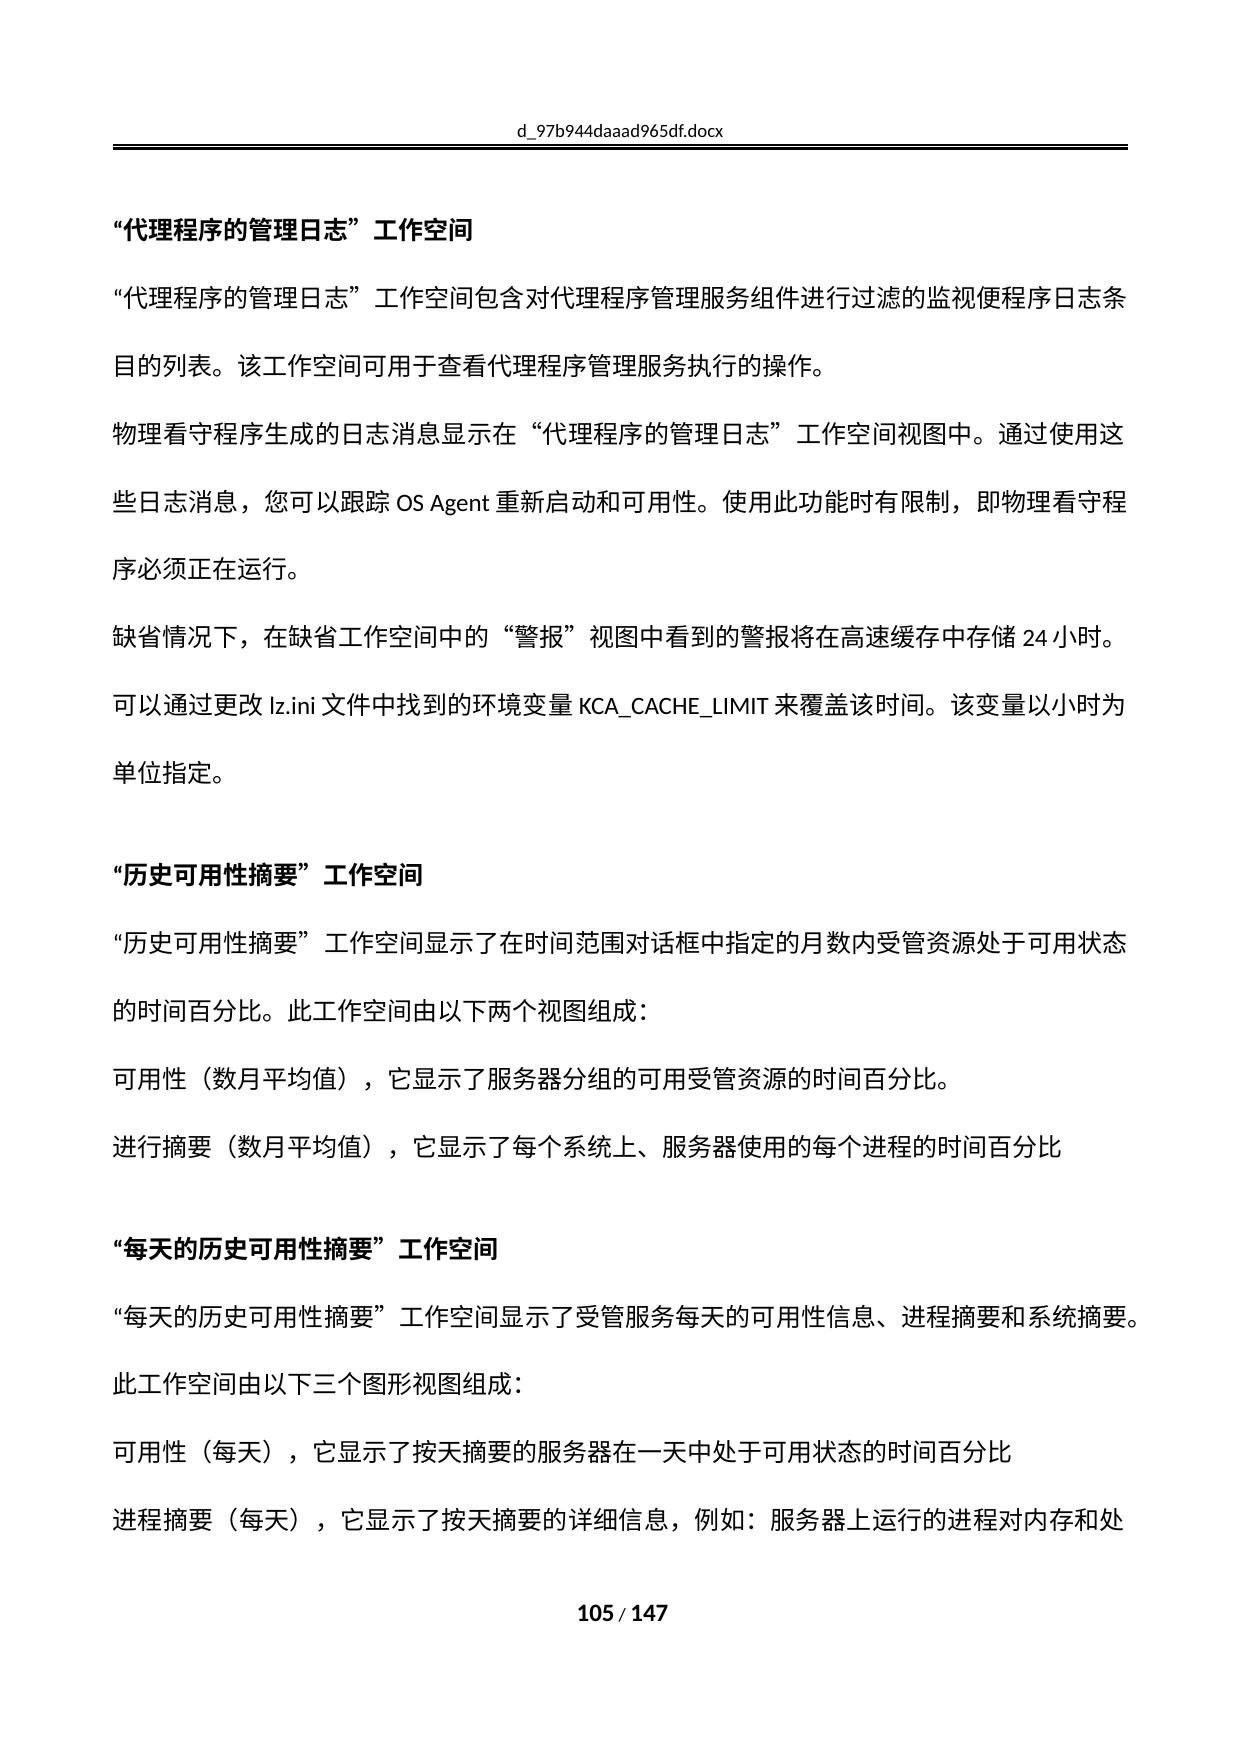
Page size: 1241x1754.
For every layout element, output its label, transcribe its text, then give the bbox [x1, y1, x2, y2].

text “历史可用性摘要”工作空间 [112, 840, 1128, 908]
text “代理程序的管理日志”工作空间 [112, 194, 1128, 262]
text “每天的历史可用性摘要”工作空间显示了受管服务每天的可用性信息、进程摘要和系统摘要。此工作空间由以下三个图形视图组成： [112, 1281, 1128, 1417]
text 可用性（数月平均值），它显示了服务器分组的可用受管资源的时间百分比。 [112, 1043, 1128, 1111]
text “代理程序的管理日志”工作空间包含对代理程序管理服务组件进行过滤的监视便程序日志条目的列表。该工作空间可用于查看代理程序管理服务执行的操作。 [112, 262, 1128, 398]
text “历史可用性摘要”工作空间显示了在时间范围对话框中指定的月数内受管资源处于可用状态的时间百分比。此工作空间由以下两个视图组成： [112, 908, 1128, 1043]
text 进行摘要（数月平均值），它显示了每个系统上、服务器使用的每个进程的时间百分比 [112, 1111, 1128, 1179]
text 缺省情况下，在缺省工作空间中的“警报”视图中看到的警报将在高速缓存中存储24小时。可以通过更改lz.ini文件中找到的环境变量KCA_CACHE_LIMIT来覆盖该时间。该变量以小时为单位指定。 [112, 602, 1128, 806]
text “每天的历史可用性摘要”工作空间 [112, 1213, 1128, 1281]
text 可用性（每天），它显示了按天摘要的服务器在一天中处于可用状态的时间百分比 [112, 1417, 1128, 1485]
text 物理看守程序生成的日志消息显示在“代理程序的管理日志”工作空间视图中。通过使用这些日志消息，您可以跟踪OS Agent重新启动和可用性。使用此功能时有限制，即物理看守程序必须正在运行。 [112, 398, 1128, 602]
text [112, 1485, 1128, 1553]
